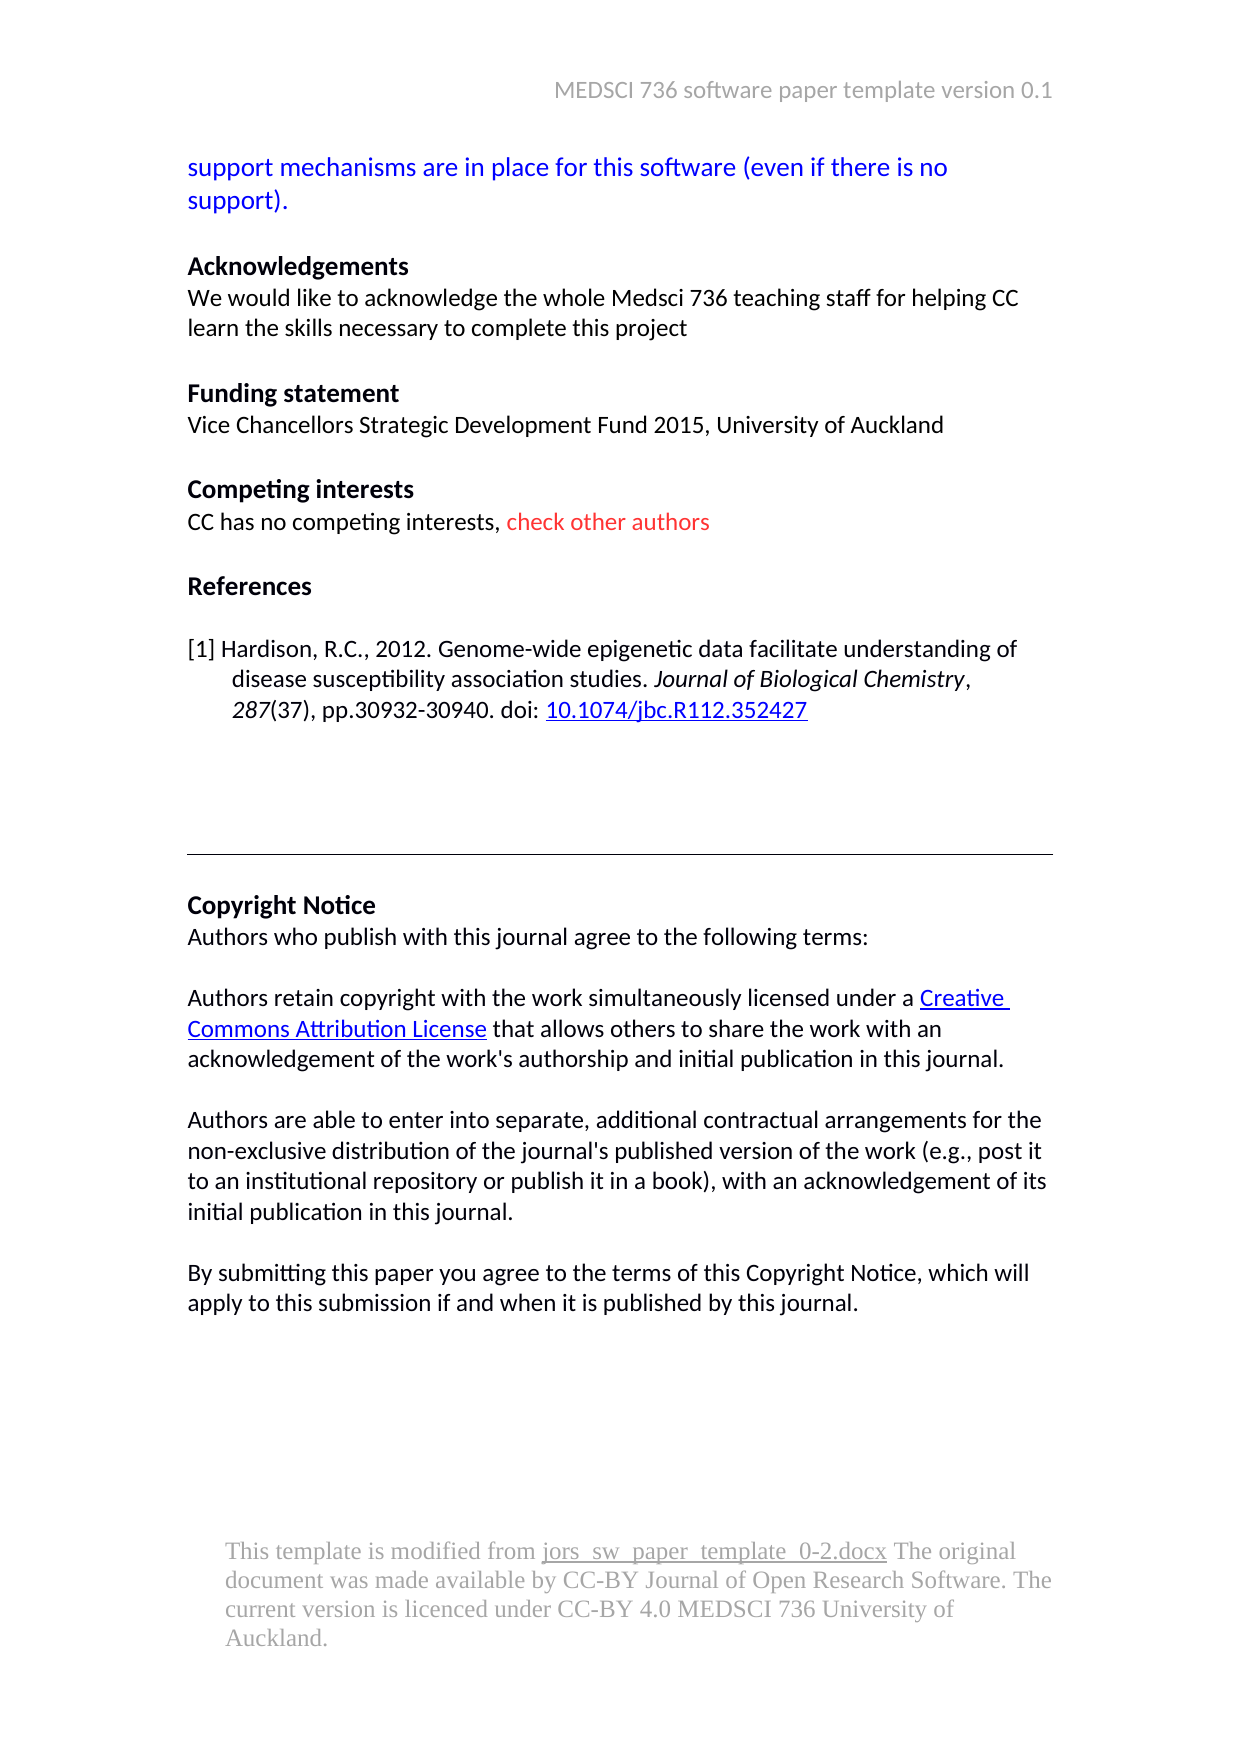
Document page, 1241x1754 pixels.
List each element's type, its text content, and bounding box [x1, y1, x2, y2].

text Authors retain copyright with the work simultaneously licensed under a Creative Commons Attribution License that allows others to share the work with an acknowledgement of the work's authorship and initial publication in this journal. [187, 982, 1053, 1074]
text [1] Hardison, R.C., 2012. Genome-wide epigenetic data facilitate understanding of disease susceptibility association studies. Journal of Biological Chemistry, 287(37), pp.30932-30940. doi: 10.1074/jbc.R112.352427 [187, 633, 1053, 724]
text Copyright Notice [187, 888, 1053, 921]
text CC has no competing interests, check other authors [187, 506, 1053, 536]
text We would like to acknowledge the whole Medsci 736 teaching staff for helping CC learn the skills necessary to complete this project [187, 282, 1053, 343]
text By submitting this paper you agree to the terms of this Copyright Notice, which will apply to this submission if and when it is published by this journal. [187, 1257, 1053, 1318]
text Vice Chancellors Strategic Development Fund 2015, University of Auckland [187, 409, 1053, 440]
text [187, 150, 1053, 216]
text Acknowledgements [187, 249, 1053, 282]
text References [187, 569, 1053, 602]
text Funding statement [187, 376, 1053, 409]
text Authors who publish with this journal agree to the following terms: [187, 921, 1053, 952]
text Authors are able to enter into separate, additional contractual arrangements for the non-exclusive distribution of the journal's published version of the work (e.g., post it to an institutional repository or publish it in a book), with an acknowledgement of its initial publication in this journal. [187, 1104, 1053, 1226]
text Competing interests [187, 473, 1053, 506]
